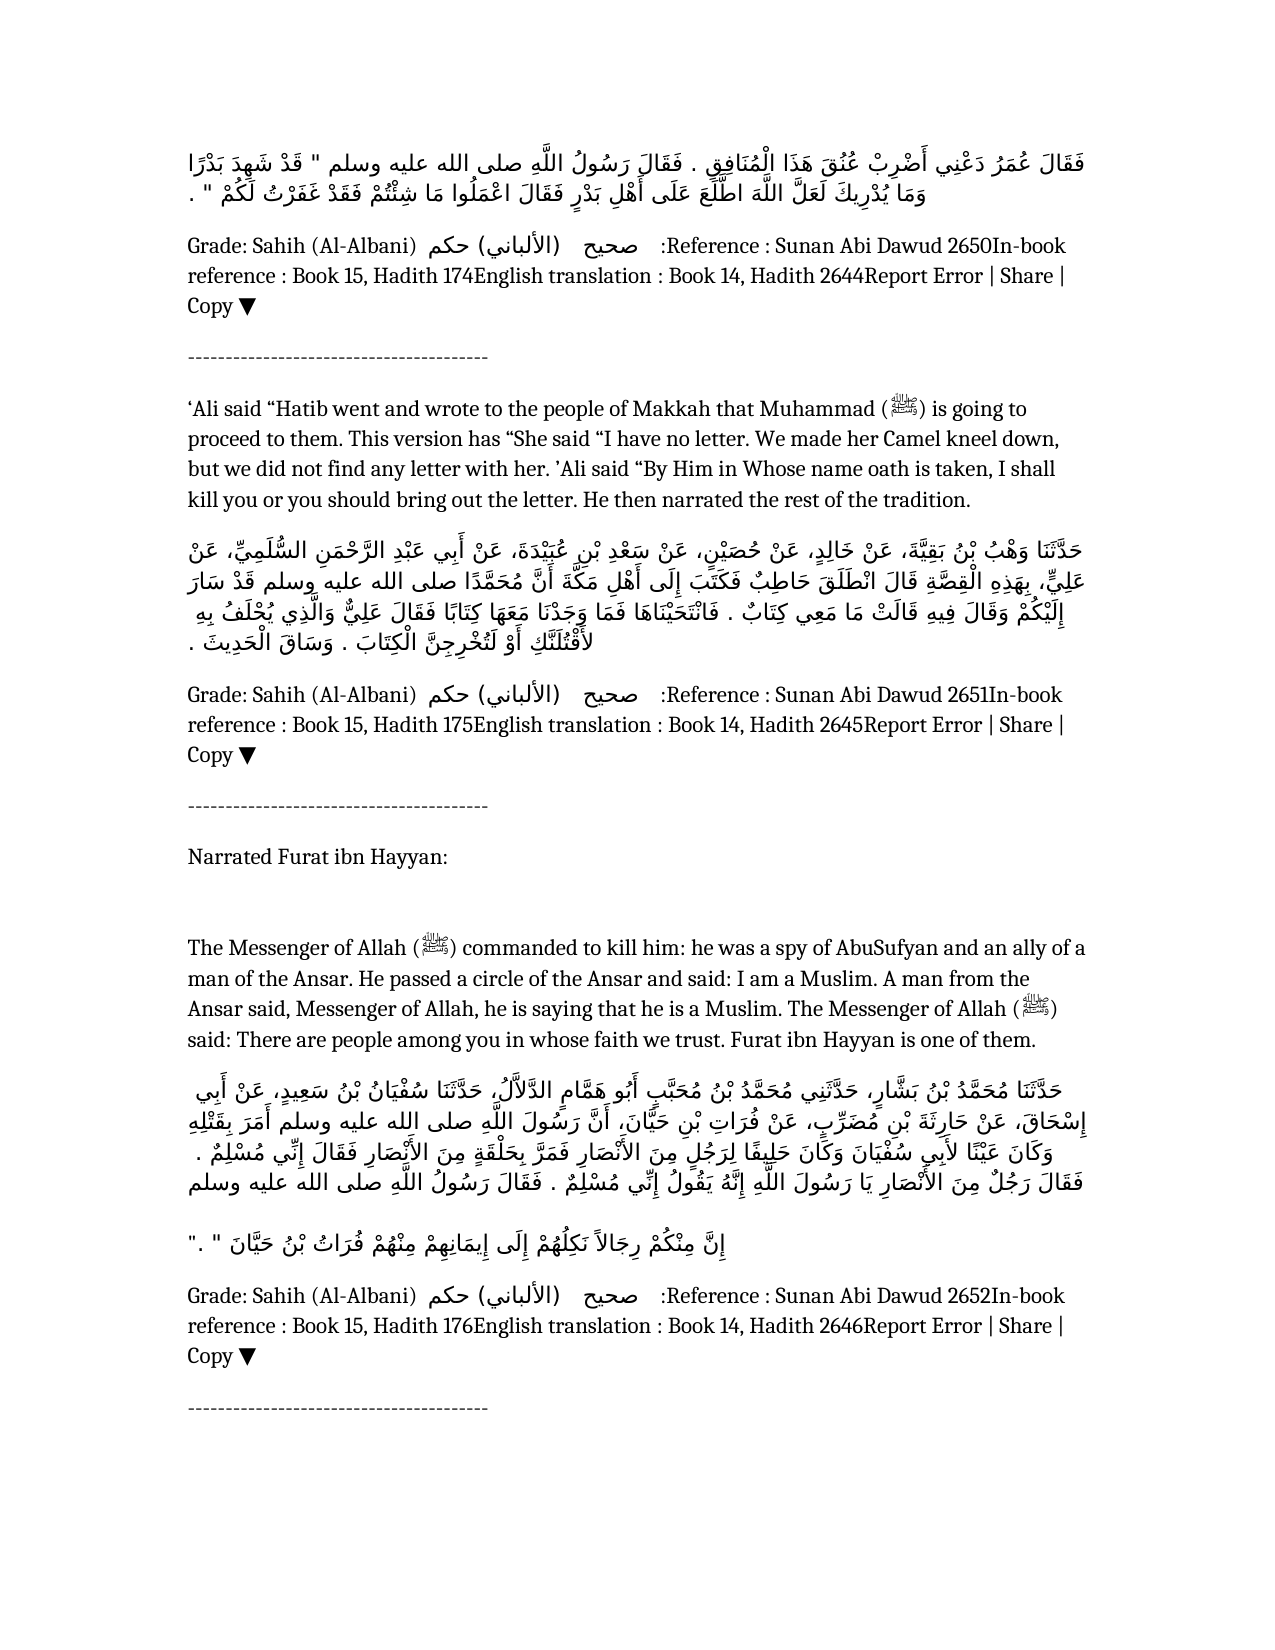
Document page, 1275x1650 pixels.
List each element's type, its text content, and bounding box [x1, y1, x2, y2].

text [187, 150, 1087, 207]
text ---------------------------------------- [187, 1394, 1087, 1421]
text Grade: Sahih (Al-Albani) صحيح (الألباني) حكم :Reference : Sunan Abi Dawud 2651In-book reference : Book 15, Hadith 175English translation : Book 14, Hadith 2645Report Error | Share | Copy ▼ [187, 681, 1087, 768]
text حَدَّثَنَا مُحَمَّدُ بْنُ بَشَّارٍ، حَدَّثَنِي مُحَمَّدُ بْنُ مُحَبَّبٍ أَبُو هَمَّامٍ الدَّلاَّلُ، حَدَّثَنَا سُفْيَانُ بْنُ سَعِيدٍ، عَنْ أَبِي إِسْحَاقَ، عَنْ حَارِثَةَ بْنِ مُضَرِّبٍ، عَنْ فُرَاتِ بْنِ حَيَّانَ، أَنَّ رَسُولَ اللَّهِ صلى الله عليه وسلم أَمَرَ بِقَتْلِهِ وَكَانَ عَيْنًا لأَبِي سُفْيَانَ وَكَانَ حَلِيفًا لِرَجُلٍ مِنَ الأَنْصَارِ فَمَرَّ بِحَلْقَةٍ مِنَ الأَنْصَارِ فَقَالَ إِنِّي مُسْلِمٌ ‏.‏ فَقَالَ رَجُلٌ مِنَ الأَنْصَارِ يَا رَسُولَ اللَّهِ إِنَّهُ يَقُولُ إِنِّي مُسْلِمٌ ‏.‏ فَقَالَ رَسُولُ اللَّهِ صلى الله عليه وسلم ‏ "‏ إِنَّ مِنْكُمْ رِجَالاً نَكِلُهُمْ إِلَى إِيمَانِهِمْ مِنْهُمْ فُرَاتُ بْنُ حَيَّانَ ‏"‏ ‏.‏ [187, 1077, 1087, 1257]
text Grade: Sahih (Al-Albani) صحيح (الألباني) حكم :Reference : Sunan Abi Dawud 2650In-book reference : Book 15, Hadith 174English translation : Book 14, Hadith 2644Report Error | Share | Copy ▼ [187, 232, 1087, 319]
text Grade: Sahih (Al-Albani) صحيح (الألباني) حكم :Reference : Sunan Abi Dawud 2652In-book reference : Book 15, Hadith 176English translation : Book 14, Hadith 2646Report Error | Share | Copy ▼ [187, 1282, 1087, 1370]
text ---------------------------------------- [187, 344, 1087, 371]
text ---------------------------------------- [187, 793, 1087, 819]
text حَدَّثَنَا وَهْبُ بْنُ بَقِيَّةَ، عَنْ خَالِدٍ، عَنْ حُصَيْنٍ، عَنْ سَعْدِ بْنِ عُبَيْدَةَ، عَنْ أَبِي عَبْدِ الرَّحْمَنِ السُّلَمِيِّ، عَنْ عَلِيٍّ، بِهَذِهِ الْقِصَّةِ قَالَ انْطَلَقَ حَاطِبٌ فَكَتَبَ إِلَى أَهْلِ مَكَّةَ أَنَّ مُحَمَّدًا صلى الله عليه وسلم قَدْ سَارَ إِلَيْكُمْ وَقَالَ فِيهِ قَالَتْ مَا مَعِي كِتَابٌ ‏.‏ فَانْتَحَيْنَاهَا فَمَا وَجَدْنَا مَعَهَا كِتَابًا فَقَالَ عَلِيٌّ وَالَّذِي يُحْلَفُ بِهِ لأَقْتُلَنَّكِ أَوْ لَتُخْرِجِنَّ الْكِتَابَ ‏.‏ وَسَاقَ الْحَدِيثَ ‏.‏ [187, 537, 1087, 656]
text ‘Ali said “Hatib went and wrote to the people of Makkah that Muhammad (ﷺ) is going to proceed to them. This version has “She said “I have no letter. We made her Camel kneel down, but we did not find any letter with her. ’Ali said “By Him in Whose name oath is taken, I shall kill you or you should bring out the letter. He then narrated the rest of the tradition. [187, 395, 1087, 513]
text Narrated Furat ibn Hayyan: The Messenger of Allah (ﷺ) commanded to kill him: he was a spy of AbuSufyan and an ally of a man of the Ansar. He passed a circle of the Ansar and said: I am a Muslim. A man from the Ansar said, Messenger of Allah, he is saying that he is a Muslim. The Messenger of Allah (ﷺ) said: There are people among you in whose faith we trust. Furat ibn Hayyan is one of them. [187, 844, 1087, 1053]
